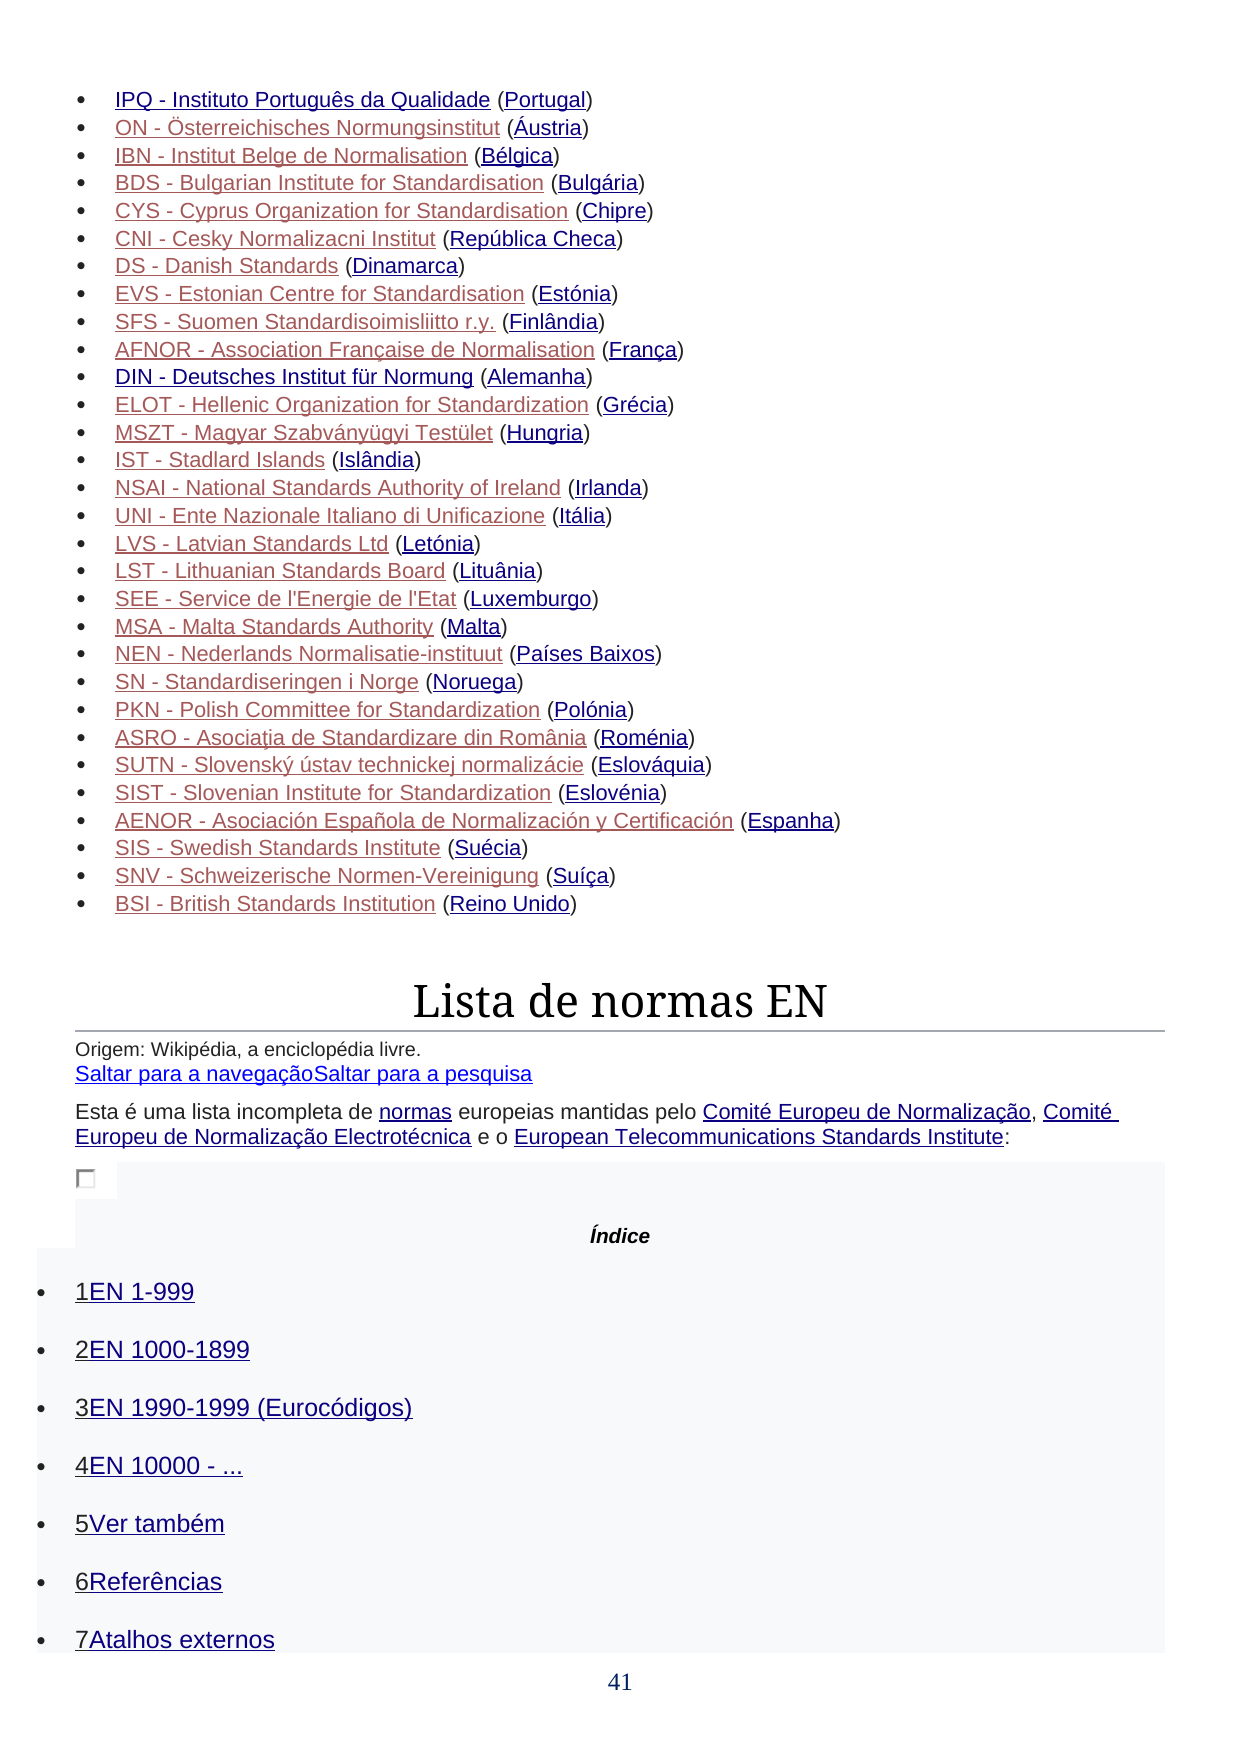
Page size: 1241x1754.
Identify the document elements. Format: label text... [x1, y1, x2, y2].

list IPQ - Instituto Português da Qualidade (Portugal) [77, 87, 1165, 112]
list AFNOR - Association Française de Normalisation (França) [77, 336, 1165, 362]
list BSI - British Standards Institution (Reino Unido) [77, 891, 1165, 916]
list SFS - Suomen Standardisoimisliitto r.y. (Finlândia) [77, 309, 1165, 334]
list DIN - Deutsches Institut für Normung (Alemanha) [77, 364, 1165, 389]
text Origem: Wikipédia, a enciclopédia livre. [75, 1038, 1165, 1061]
list 4EN 10000 - ... [37, 1451, 1165, 1479]
list SIST - Slovenian Institute for Standardization (Eslovénia) [77, 780, 1165, 805]
list 5Ver também [37, 1509, 1165, 1537]
list 1EN 1-999 [37, 1277, 1165, 1306]
text Saltar para a navegaçãoSaltar para a pesquisa [75, 1061, 1165, 1086]
list IBN - Institut Belge de Normalisation (Bélgica) [77, 142, 1165, 168]
list 3EN 1990-1999 (Eurocódigos) [37, 1393, 1165, 1422]
list SN - Standardiseringen i Norge (Noruega) [77, 669, 1165, 694]
list SIS - Swedish Standards Institute (Suécia) [77, 835, 1165, 860]
subtitle Lista de normas EN [75, 969, 1165, 1030]
list ELOT - Hellenic Organization for Standardization (Grécia) [77, 392, 1165, 417]
list NSAI - National Standards Authority of Ireland (Irlanda) [77, 475, 1165, 500]
list CYS - Cyprus Organization for Standardisation (Chipre) [77, 198, 1165, 223]
list 2EN 1000-1899 [37, 1335, 1165, 1364]
list PKN - Polish Committee for Standardization (Polónia) [77, 697, 1165, 722]
list 6Referências [37, 1567, 1165, 1595]
list SEE - Service de l'Energie de l'Etat (Luxemburgo) [77, 586, 1165, 611]
subtitle Índice [75, 1224, 1165, 1248]
list ASRO - Asociaţia de Standardizare din România (Roménia) [77, 724, 1165, 749]
list 7Atalhos externos [37, 1624, 1165, 1653]
list BDS - Bulgarian Institute for Standardisation (Bulgária) [77, 170, 1165, 195]
list SUTN - Slovenský ústav technickej normalizácie (Eslováquia) [77, 752, 1165, 777]
list MSZT - Magyar Szabványügyi Testület (Hungria) [77, 419, 1165, 445]
list MSA - Malta Standards Authority (Malta) [77, 613, 1165, 639]
list CNI - Cesky Normalizacni Institut (República Checa) [77, 226, 1165, 251]
list EVS - Estonian Centre for Standardisation (Estónia) [77, 281, 1165, 306]
list NEN - Nederlands Normalisatie-instituut (Países Baixos) [77, 641, 1165, 666]
list LVS - Latvian Standards Ltd (Letónia) [77, 530, 1165, 556]
list SNV - Schweizerische Normen-Vereinigung (Suíça) [77, 863, 1165, 888]
list AENOR - Asociación Española de Normalización y Certificación (Espanha) [77, 807, 1165, 833]
list UNI - Ente Nazionale Italiano di Unificazione (Itália) [77, 503, 1165, 528]
list LST - Lithuanian Standards Board (Lituânia) [77, 558, 1165, 583]
list DS - Danish Standards (Dinamarca) [77, 253, 1165, 278]
list IST - Stadlard Islands (Islândia) [77, 447, 1165, 472]
text Esta é uma lista incompleta de normas europeias mantidas pelo Comité Europeu de Normalização, Comité Europeu de Normalização Electrotécnica e o European Telecommunications Standards Institute: [75, 1099, 1165, 1149]
list ON - Österreichisches Normungsinstitut (Áustria) [77, 115, 1165, 140]
